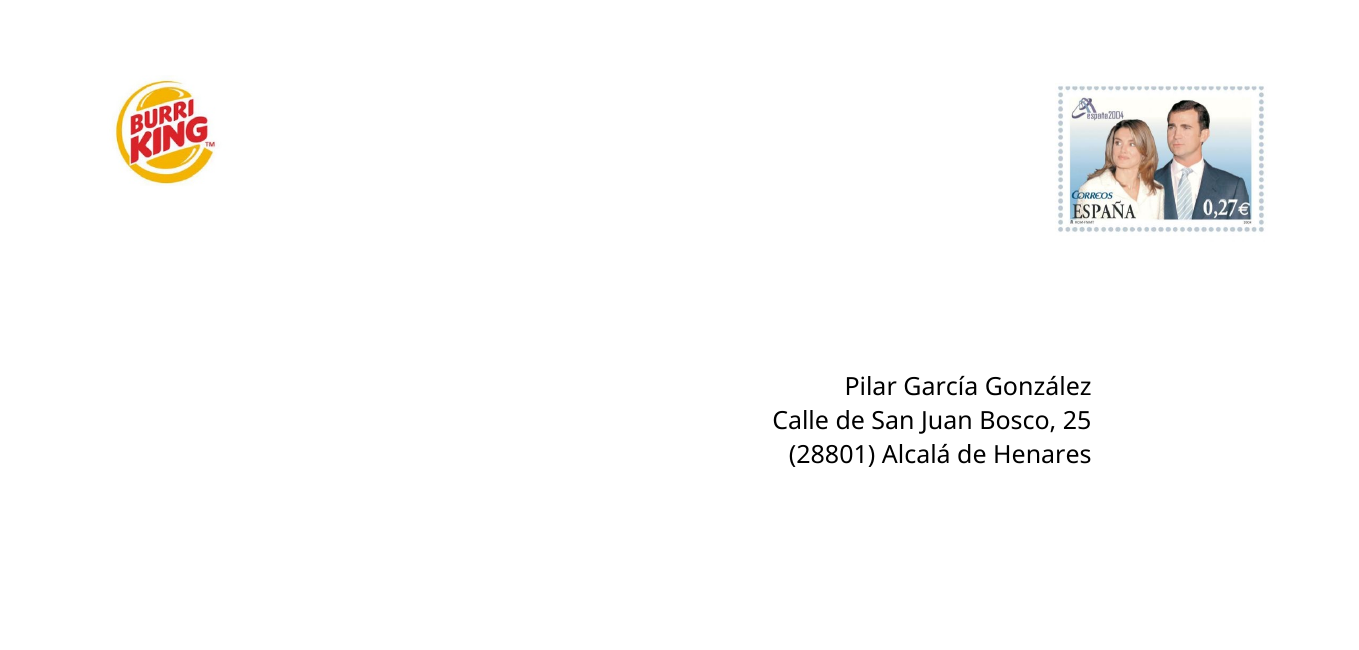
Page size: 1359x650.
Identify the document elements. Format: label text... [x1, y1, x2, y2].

text Calle de San Juan Bosco, 25 [567, 402, 1092, 436]
picture [1038, 75, 1284, 242]
text Pilar García González [567, 368, 1092, 402]
picture [75, 75, 258, 190]
text (28801) Alcalá de Henares [567, 436, 1092, 471]
